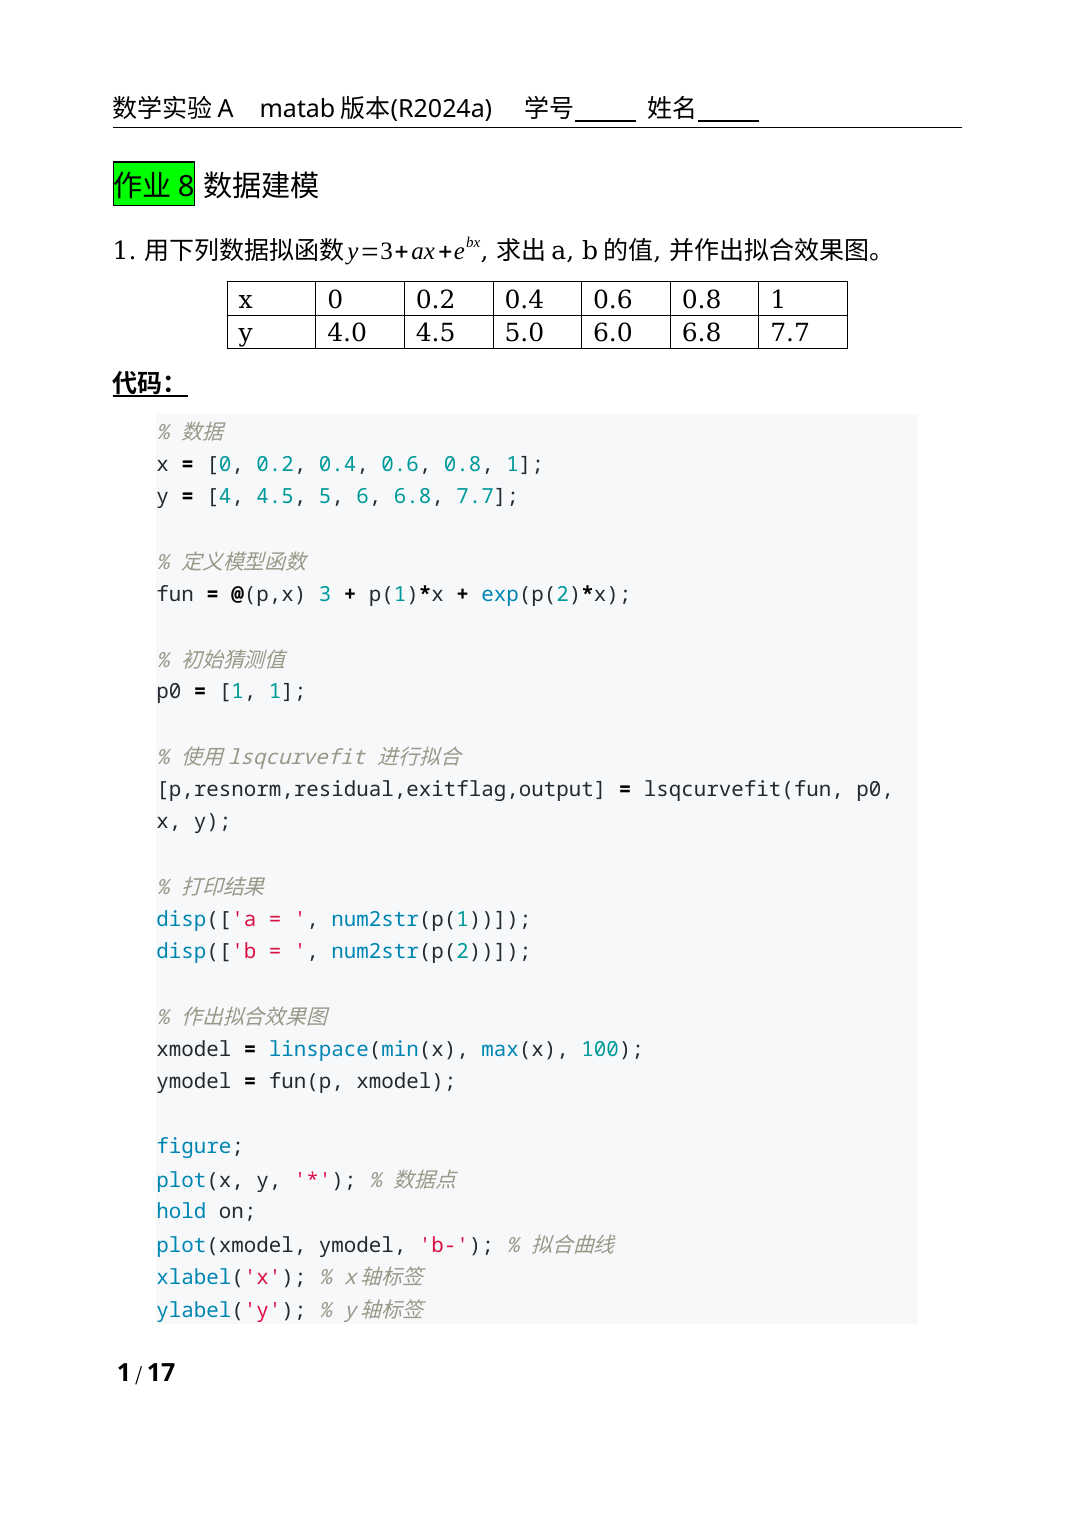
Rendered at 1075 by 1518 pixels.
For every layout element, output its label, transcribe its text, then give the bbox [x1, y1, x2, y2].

table_header 0.4 [494, 282, 581, 315]
table_cell 7.7 [759, 316, 847, 348]
text % 使用 lsqcurvefit 进行拟合 [156, 739, 918, 772]
text 作业8 数据建模 [112, 151, 962, 216]
text plot(x, y, '*'); % 数据点 [156, 1162, 918, 1194]
table_cell 6.0 [582, 316, 670, 348]
text % 作出拟合效果图 [156, 999, 918, 1032]
text p0 = [1, 1]; [156, 674, 918, 707]
text disp(['a = ', num2str(p(1))]); [156, 902, 918, 934]
table_cell 5.0 [494, 316, 581, 348]
table_cell 4.5 [405, 316, 493, 348]
text % 定义模型函数 [156, 544, 918, 577]
text ymodel = fun(p, xmodel); [156, 1064, 918, 1097]
table_header 1 [759, 282, 847, 315]
text % 数据 [156, 414, 918, 447]
text 代码： [112, 349, 962, 414]
text % 打印结果 [156, 869, 918, 902]
table_header 0.8 [671, 282, 758, 315]
table_header 0.2 [405, 282, 493, 315]
text fun = @(p,x) 3 + p(1)*x + exp(p(2)*x); [156, 577, 918, 609]
table_cell 4.0 [316, 316, 404, 348]
table_cell y [228, 316, 315, 348]
text [p,resnorm,residual,exitflag,output] = lsqcurvefit(fun, p0, x, y); [156, 772, 918, 837]
table_header 0 [316, 282, 404, 315]
table_cell 6.8 [671, 316, 758, 348]
text disp(['b = ', num2str(p(2))]); [156, 934, 918, 967]
text plot(xmodel, ymodel, 'b-'); % 拟合曲线 [156, 1227, 918, 1259]
table_header 0.6 [582, 282, 670, 315]
text ylabel('y'); % y轴标签 [156, 1292, 918, 1324]
text % 初始猜测值 [156, 642, 918, 674]
text y = [4, 4.5, 5, 6, 6.8, 7.7]; [156, 479, 918, 512]
text hold on; [156, 1194, 918, 1227]
text 1. 用下列数据拟函数, 求出a, b的值, 并作出拟合效果图。 [112, 216, 962, 281]
table_header x [228, 282, 315, 315]
text x = [0, 0.2, 0.4, 0.6, 0.8, 1]; [156, 447, 918, 479]
text xmodel = linspace(min(x), max(x), 100); [156, 1032, 918, 1064]
text xlabel('x'); % x轴标签 [156, 1259, 918, 1292]
text figure; [156, 1129, 918, 1162]
